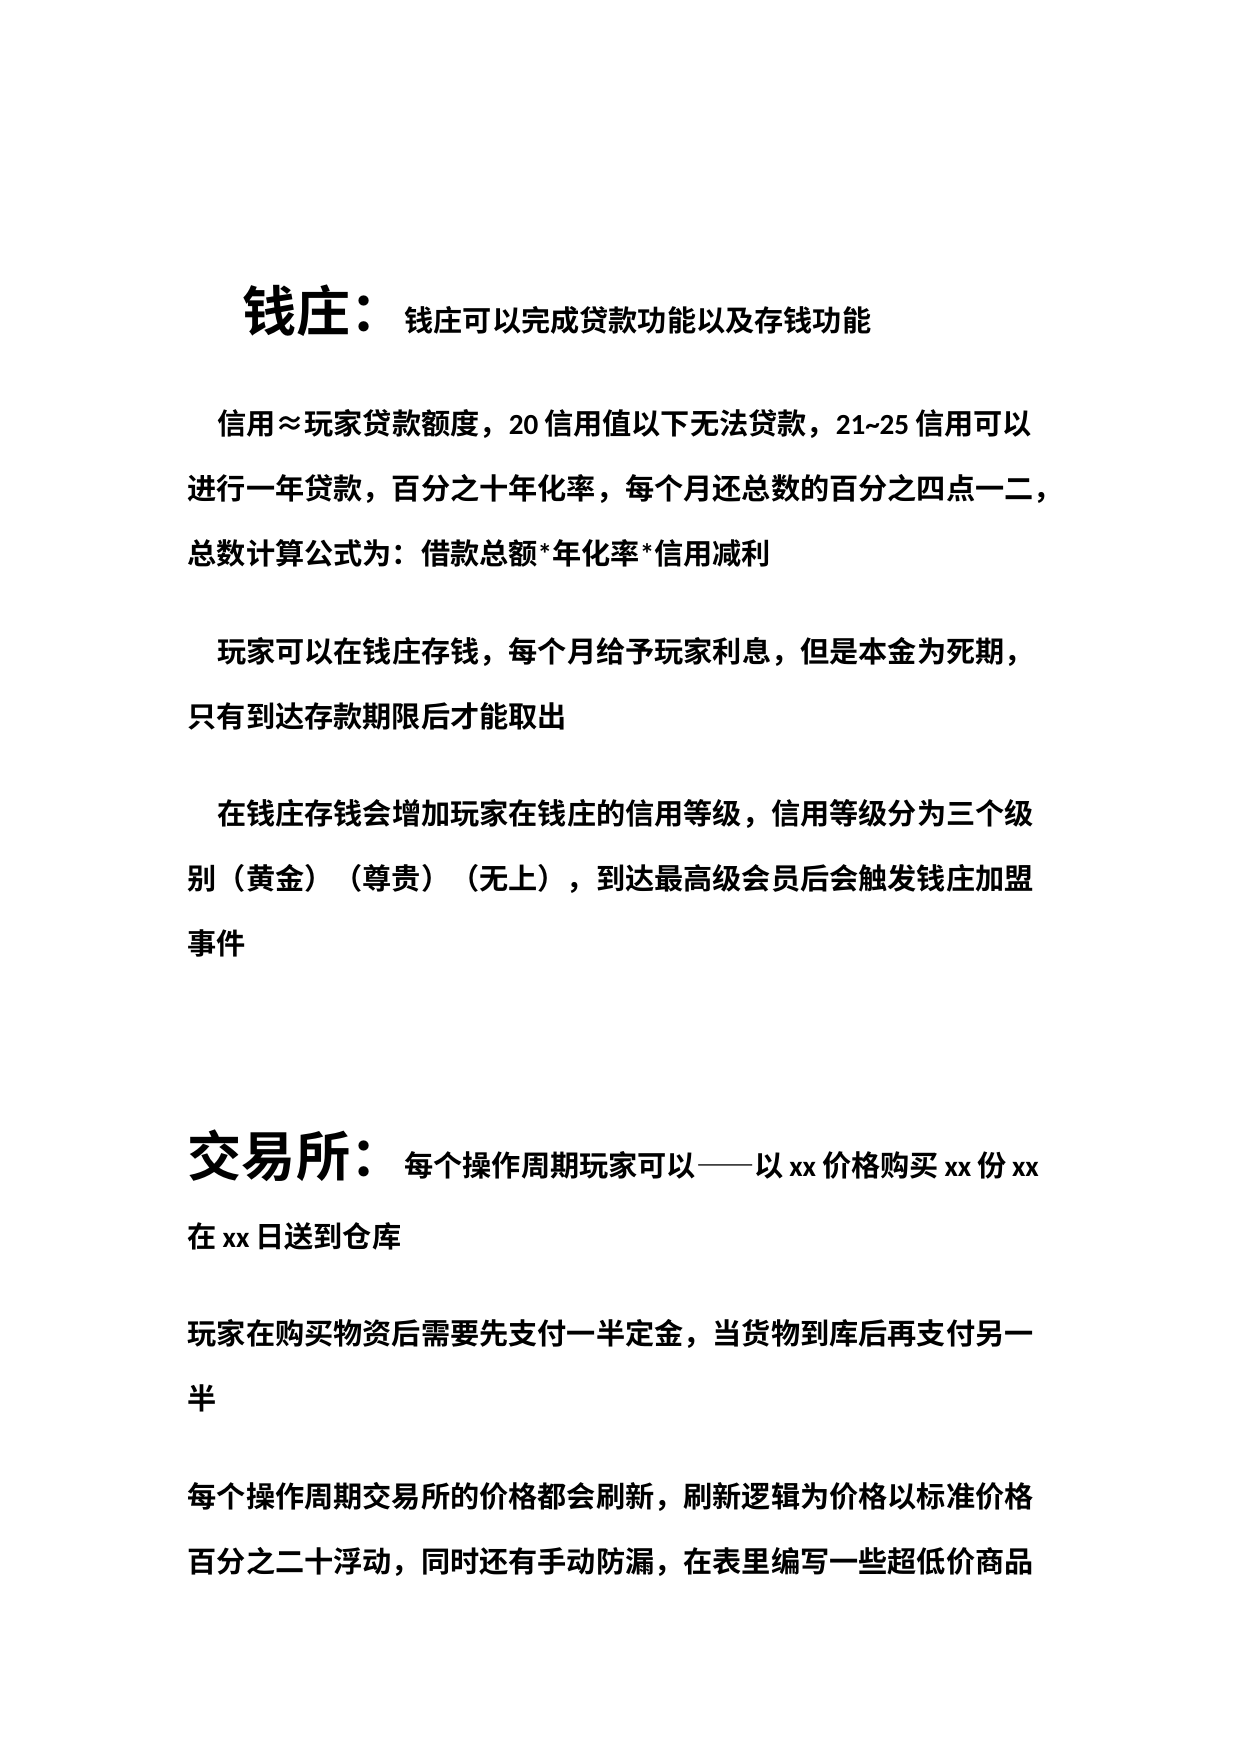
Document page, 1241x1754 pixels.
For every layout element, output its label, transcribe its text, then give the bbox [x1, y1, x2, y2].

text 玩家可以在钱庄存钱，每个月给予玩家利息，但是本金为死期，只有到达存款期限后才能取出 [187, 617, 1053, 747]
text 交易所：每个操作周期玩家可以——以xx价格购买xx份xx在xx日送到仓库 [187, 1104, 1053, 1267]
text 在钱庄存钱会增加玩家在钱庄的信用等级，信用等级分为三个级别（黄金）（尊贵）（无上），到达最高级会员后会触发钱庄加盟事件 [187, 779, 1053, 974]
text 信用≈玩家贷款额度，20信用值以下无法贷款，21~25信用可以进行一年贷款，百分之十年化率，每个月还总数的百分之四点一二，总数计算公式为：借款总额*年化率*信用减利 [187, 389, 1053, 584]
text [187, 1462, 1053, 1592]
text 钱庄：钱庄可以完成贷款功能以及存钱功能 [187, 259, 1053, 357]
text 玩家在购买物资后需要先支付一半定金，当货物到库后再支付另一半 [187, 1299, 1053, 1429]
